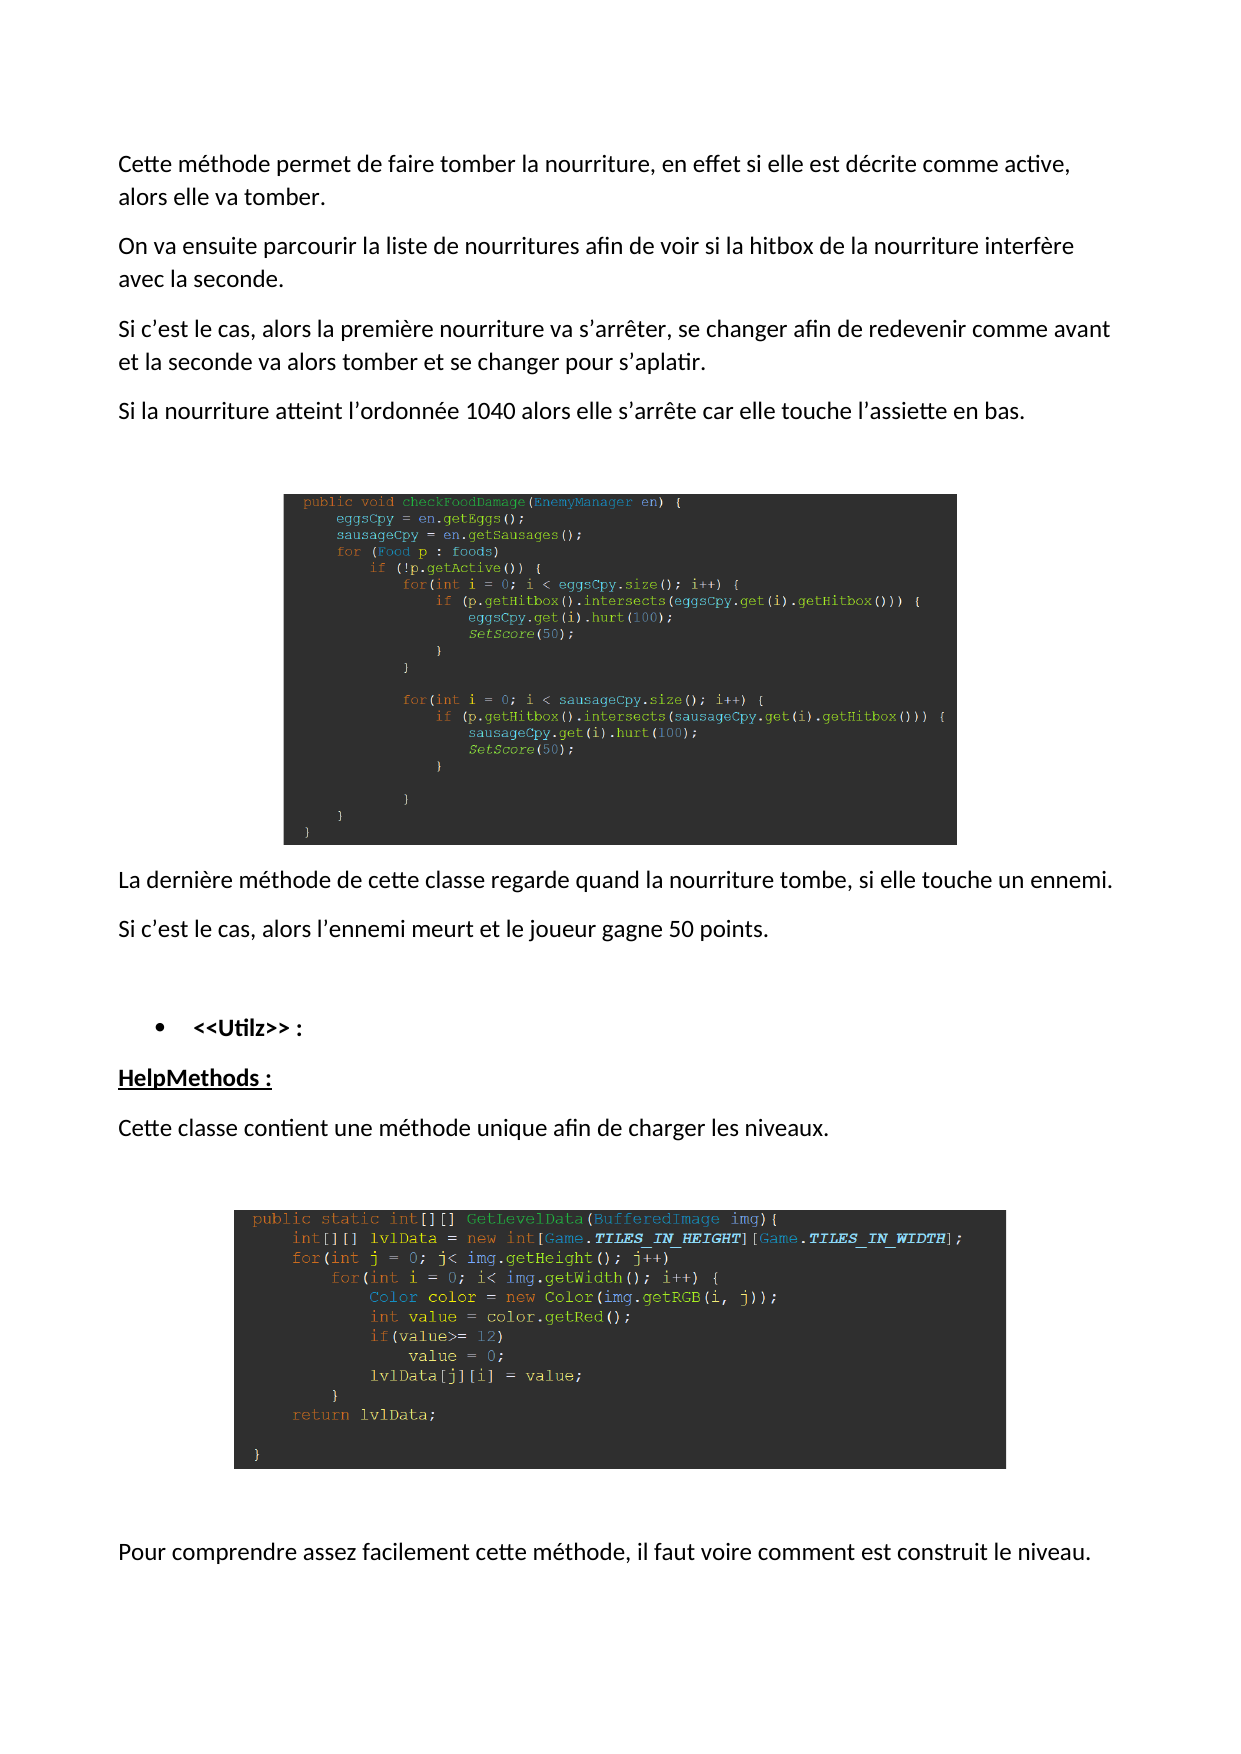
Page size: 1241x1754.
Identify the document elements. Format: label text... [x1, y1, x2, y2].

text Si c’est le cas, alors l’ennemi meurt et le joueur gagne 50 points. [118, 913, 1122, 944]
text La dernière méthode de cette classe regarde quand la nourriture tombe, si elle touche un ennemi. [118, 864, 1122, 894]
text Si c’est le cas, alors la première nourriture va s’arrêter, se changer afin de redevenir comme avant et la seconde va alors tomber et se changer pour s’aplatir. [118, 313, 1122, 376]
list <<Utilz>> : [156, 1012, 1122, 1043]
picture [283, 494, 957, 845]
text Pour comprendre assez facilement cette méthode, il faut voire comment est construit le niveau. [118, 1537, 1122, 1567]
text Cette méthode permet de faire tomber la nourriture, en effet si elle est décrite comme active, alors elle va tomber. [118, 148, 1122, 211]
text On va ensuite parcourir la liste de nourritures afin de voir si la hitbox de la nourriture interfère avec la seconde. [118, 230, 1122, 294]
text Si la nourriture atteint l’ordonnée 1040 alors elle s’arrête car elle touche l’assiette en bas. [118, 395, 1122, 426]
text Cette classe contient une méthode unique afin de charger les niveaux. [118, 1112, 1122, 1142]
text HelpMethods : [118, 1062, 1122, 1093]
picture [234, 1210, 1007, 1469]
